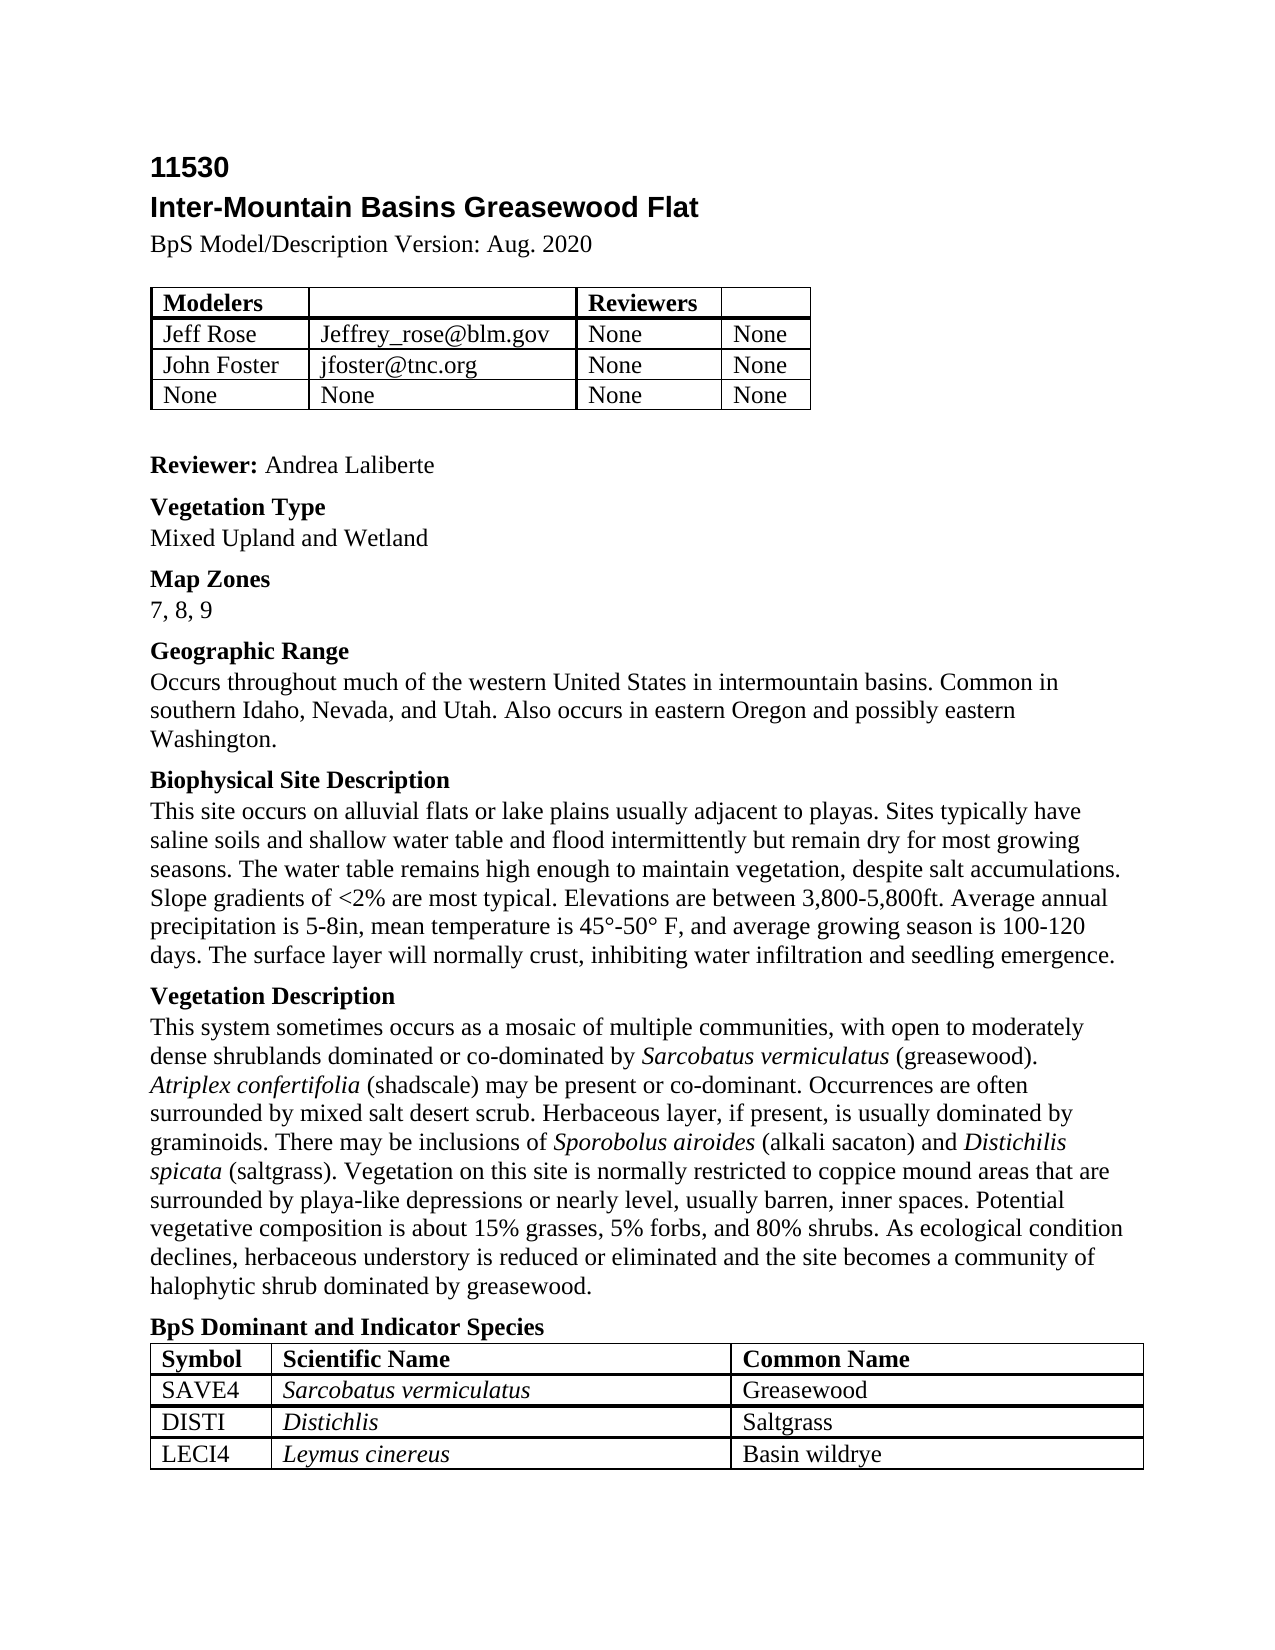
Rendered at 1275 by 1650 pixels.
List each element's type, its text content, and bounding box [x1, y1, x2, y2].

table_cell Jeff Rose [153, 320, 308, 348]
table_cell None [578, 380, 721, 409]
text Vegetation Type [150, 492, 1125, 521]
text Mixed Upland and Wetland [150, 523, 1125, 551]
text BpS Dominant and Indicator Species [150, 1312, 1125, 1341]
text Occurs throughout much of the western United States in intermountain basins. Common in southern Idaho, Nevada, and Utah. Also occurs in eastern Oregon and possibly eastern Washington. [150, 667, 1125, 753]
text Geographic Range [150, 636, 1125, 665]
table_cell None [722, 380, 810, 409]
table_cell None [578, 320, 721, 348]
text Biophysical Site Description [150, 766, 1125, 794]
table_cell None [153, 380, 308, 409]
table_cell Jeffrey_rose@blm.gov [310, 320, 575, 348]
table_cell John Foster [153, 350, 308, 378]
table_cell Sarcobatus vermiculatus [272, 1376, 730, 1404]
table_header Symbol [151, 1344, 271, 1372]
text This system sometimes occurs as a mosaic of multiple communities, with open to moderately dense shrublands dominated or co-dominated by Sarcobatus vermiculatus (greasewood). Atriplex confertifolia (shadscale) may be present or co-dominant. Occurrences are often surrounded by mixed salt desert scrub. Herbaceous layer, if present, is usually dominated by graminoids. There may be inclusions of Sporobolus airoides (alkali sacaton) and Distichilis spicata (saltgrass). Vegetation on this site is normally restricted to coppice mound areas that are surrounded by playa-like depressions or nearly level, usually barren, inner spaces. Potential vegetative composition is about 15% grasses, 5% forbs, and 80% shrubs. As ecological condition declines, herbaceous understory is reduced or eliminated and the site becomes a community of halophytic shrub dominated by greasewood. [150, 1012, 1125, 1300]
title 11530 [150, 150, 1125, 183]
text 7, 8, 9 [150, 595, 1125, 623]
table_cell Distichlis [272, 1408, 730, 1436]
table_cell None [722, 320, 810, 348]
table_header Scientific Name [272, 1344, 730, 1372]
text Map Zones [150, 564, 1125, 593]
table_header Common Name [732, 1344, 1143, 1372]
table_cell Basin wildrye [732, 1439, 1143, 1468]
table_cell Saltgrass [732, 1408, 1143, 1436]
text BpS Model/Description Version: Aug. 2020 [150, 229, 1125, 258]
table_header Modelers [153, 288, 308, 316]
table_cell Leymus cinereus [272, 1439, 730, 1468]
title Inter-Mountain Basins Greasewood Flat [150, 190, 1125, 223]
text Reviewer: Andrea Laliberte [150, 451, 1125, 479]
table_cell DISTI [151, 1408, 271, 1436]
table_cell jfoster@tnc.org [310, 350, 575, 378]
table_cell None [310, 380, 575, 409]
table_cell SAVE4 [151, 1376, 271, 1404]
table_cell LECI4 [151, 1439, 271, 1468]
table_header [310, 288, 575, 316]
text This site occurs on alluvial flats or lake plains usually adjacent to playas. Sites typically have saline soils and shallow water table and flood intermittently but remain dry for most growing seasons. The water table remains high enough to maintain vegetation, despite salt accumulations. Slope gradients of <2% are most typical. Elevations are between 3,800-5,800ft. Average annual precipitation is 5-8in, mean temperature is 45°-50° F, and average growing season is 100-120 days. The surface layer will normally crust, inhibiting water infiltration and seedling emergence. [150, 796, 1125, 969]
text Vegetation Description [150, 981, 1125, 1010]
table_header [722, 288, 810, 316]
table_cell Greasewood [732, 1376, 1143, 1404]
table_cell None [578, 350, 721, 378]
table_cell None [722, 350, 810, 378]
table_header Reviewers [578, 288, 721, 316]
